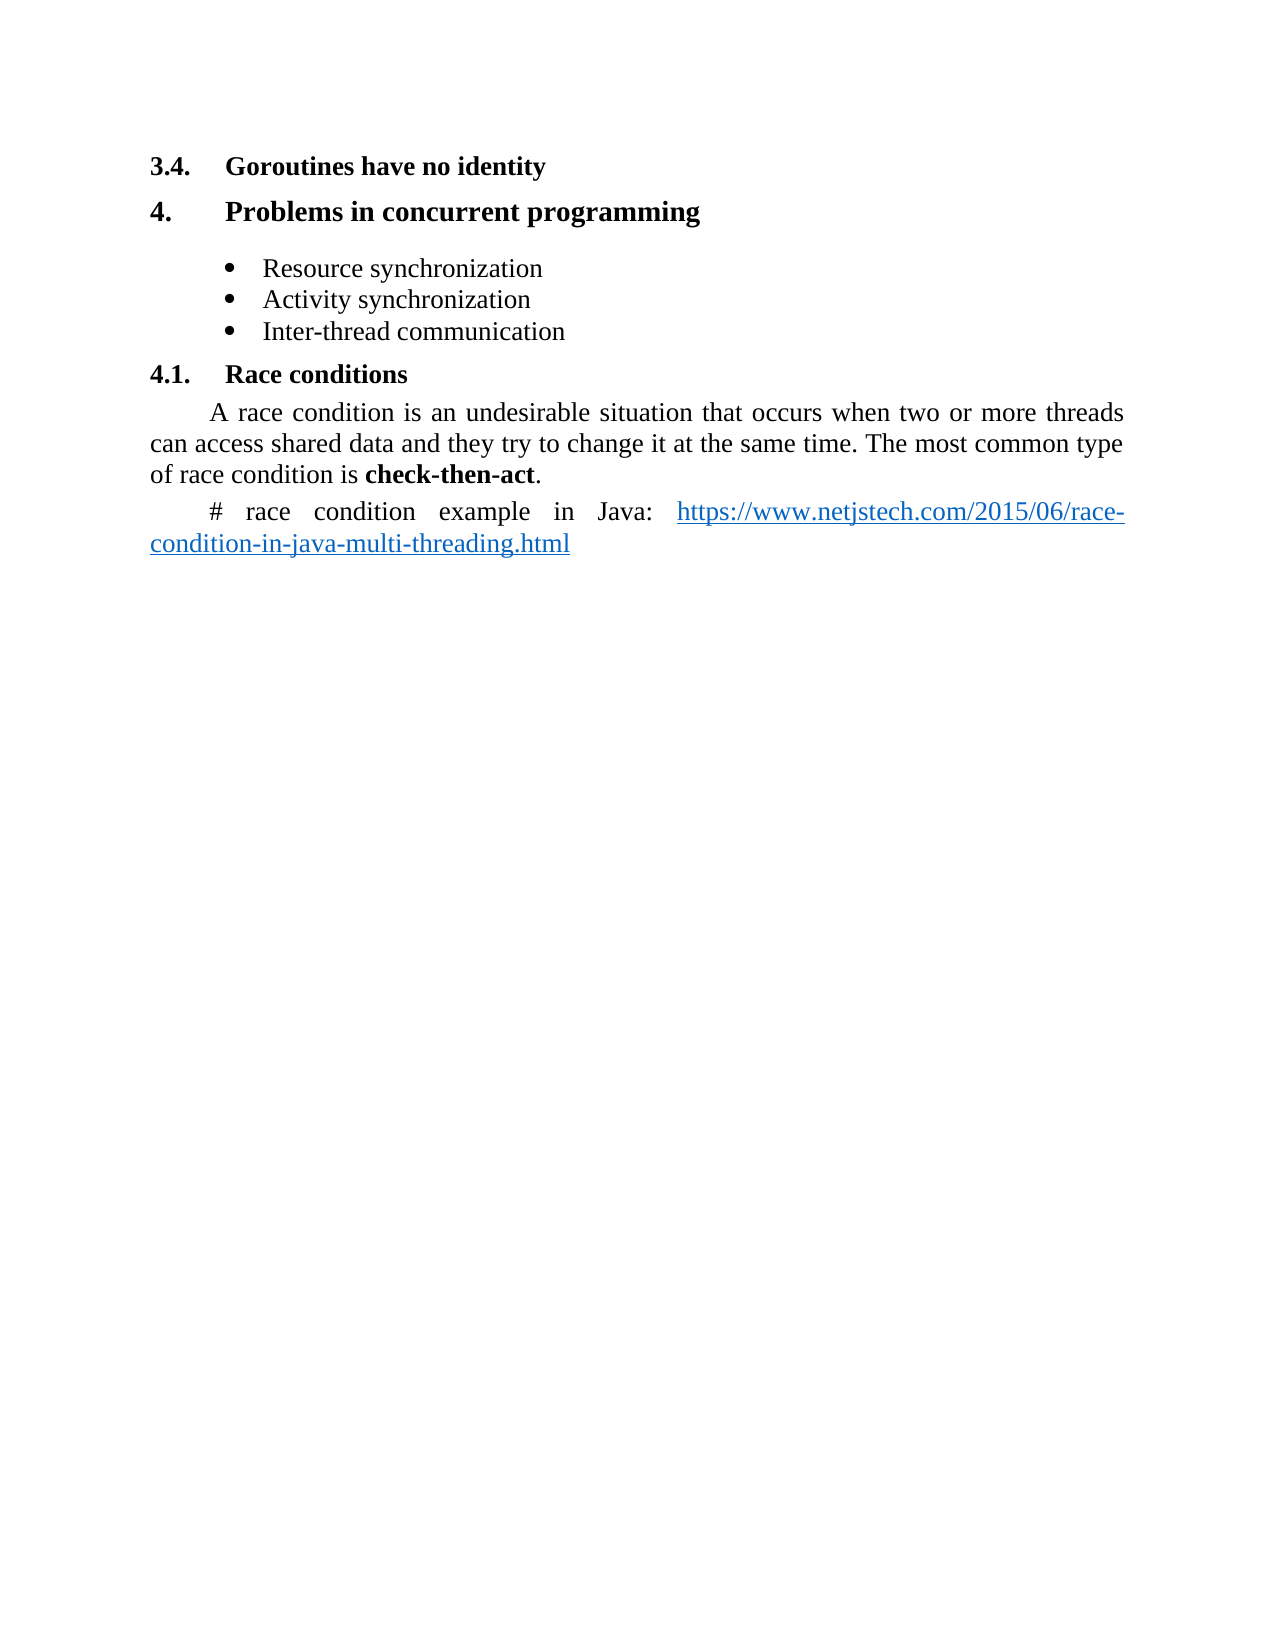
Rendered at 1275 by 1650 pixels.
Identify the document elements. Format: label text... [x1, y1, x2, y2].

list Inter-thread communication [225, 315, 1125, 346]
text # race condition example in Java: https://www.netjstech.com/2015/06/race-condition-in-java-multi-threading.html [150, 496, 1125, 558]
subtitle Race conditions [150, 358, 1125, 389]
list Activity synchronization [225, 283, 1125, 315]
subtitle Goroutines have no identity [150, 150, 1125, 181]
list Resource synchronization [225, 252, 1125, 283]
text A race condition is an undesirable situation that occurs when two or more threads can access shared data and they try to change it at the same time. The most common type of race condition is check-then-act. [150, 396, 1125, 489]
subtitle Problems in concurrent programming [150, 194, 1125, 227]
